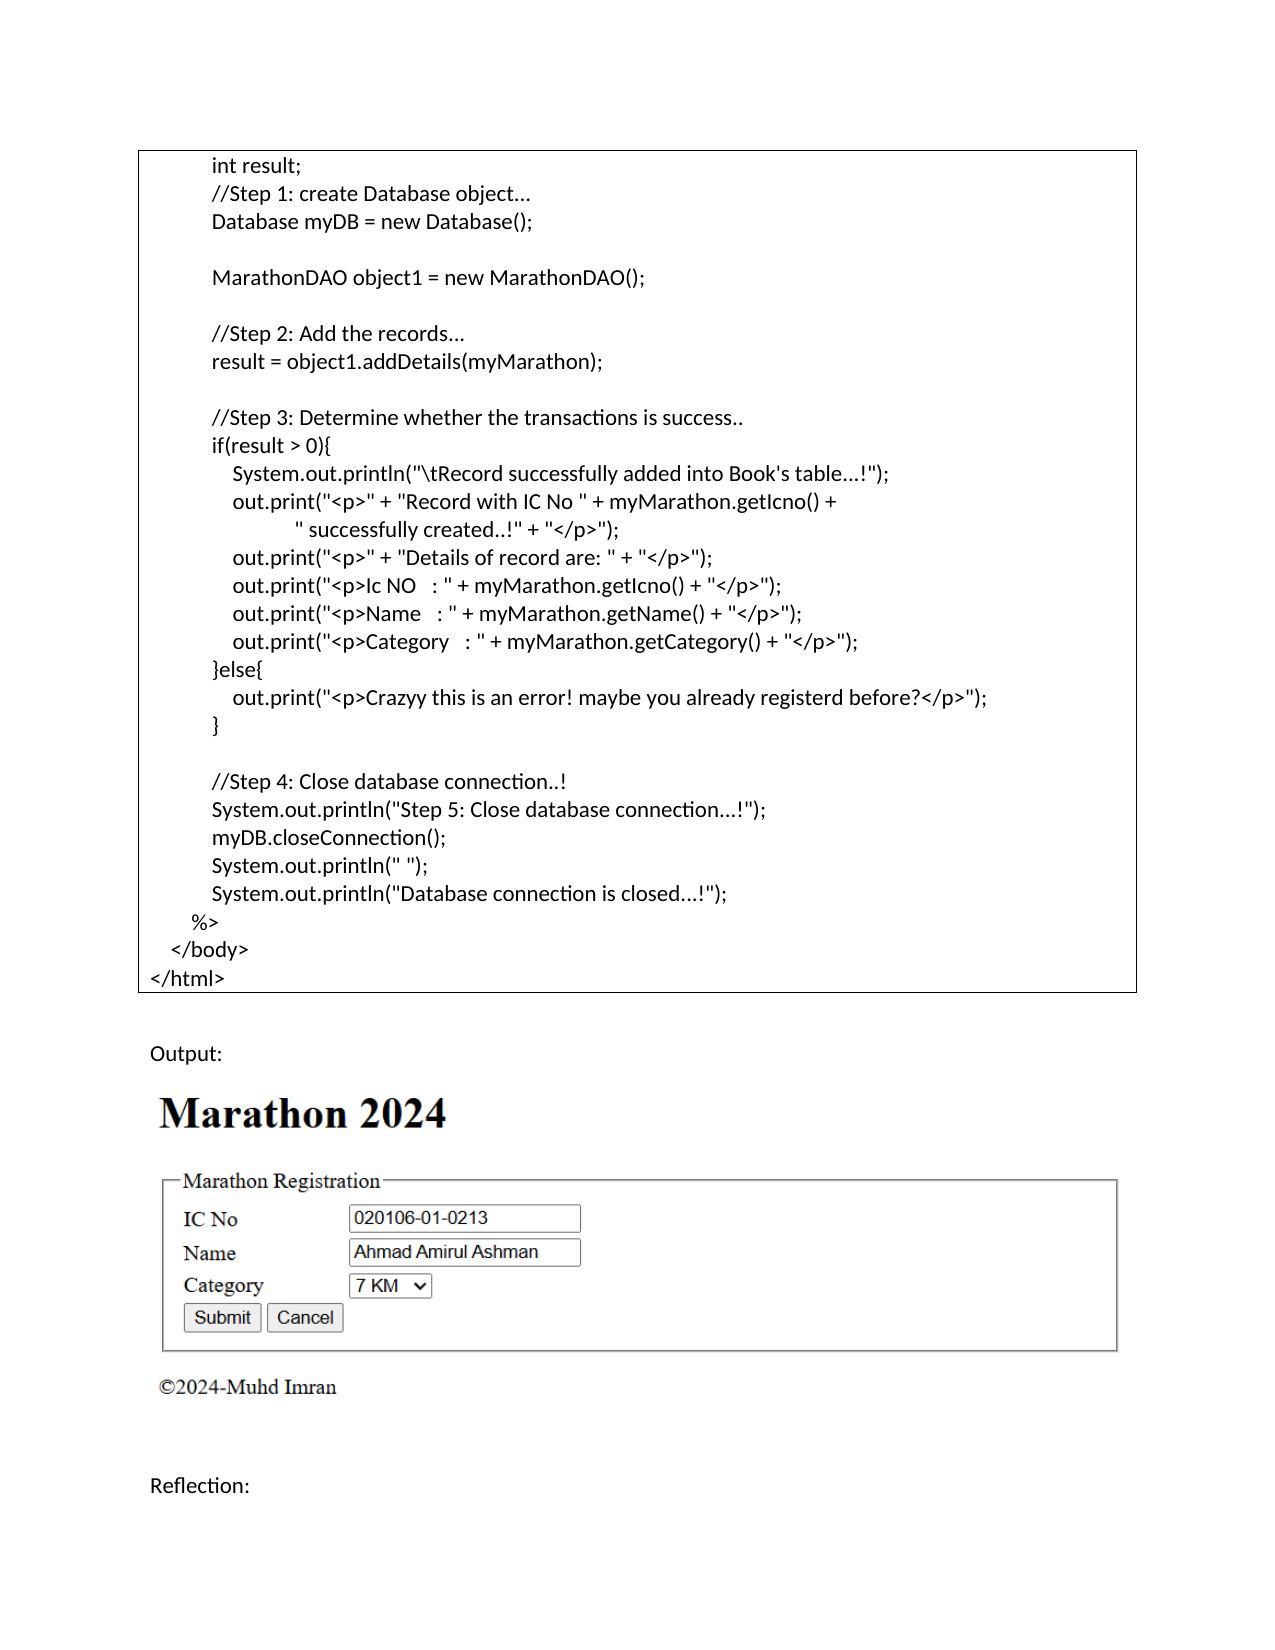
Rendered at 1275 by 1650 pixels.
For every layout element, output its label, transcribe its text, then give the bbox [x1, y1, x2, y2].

picture [150, 1086, 1125, 1406]
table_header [139, 151, 1136, 992]
text Reflection: [150, 1471, 1125, 1499]
text Output: [150, 1039, 1125, 1068]
